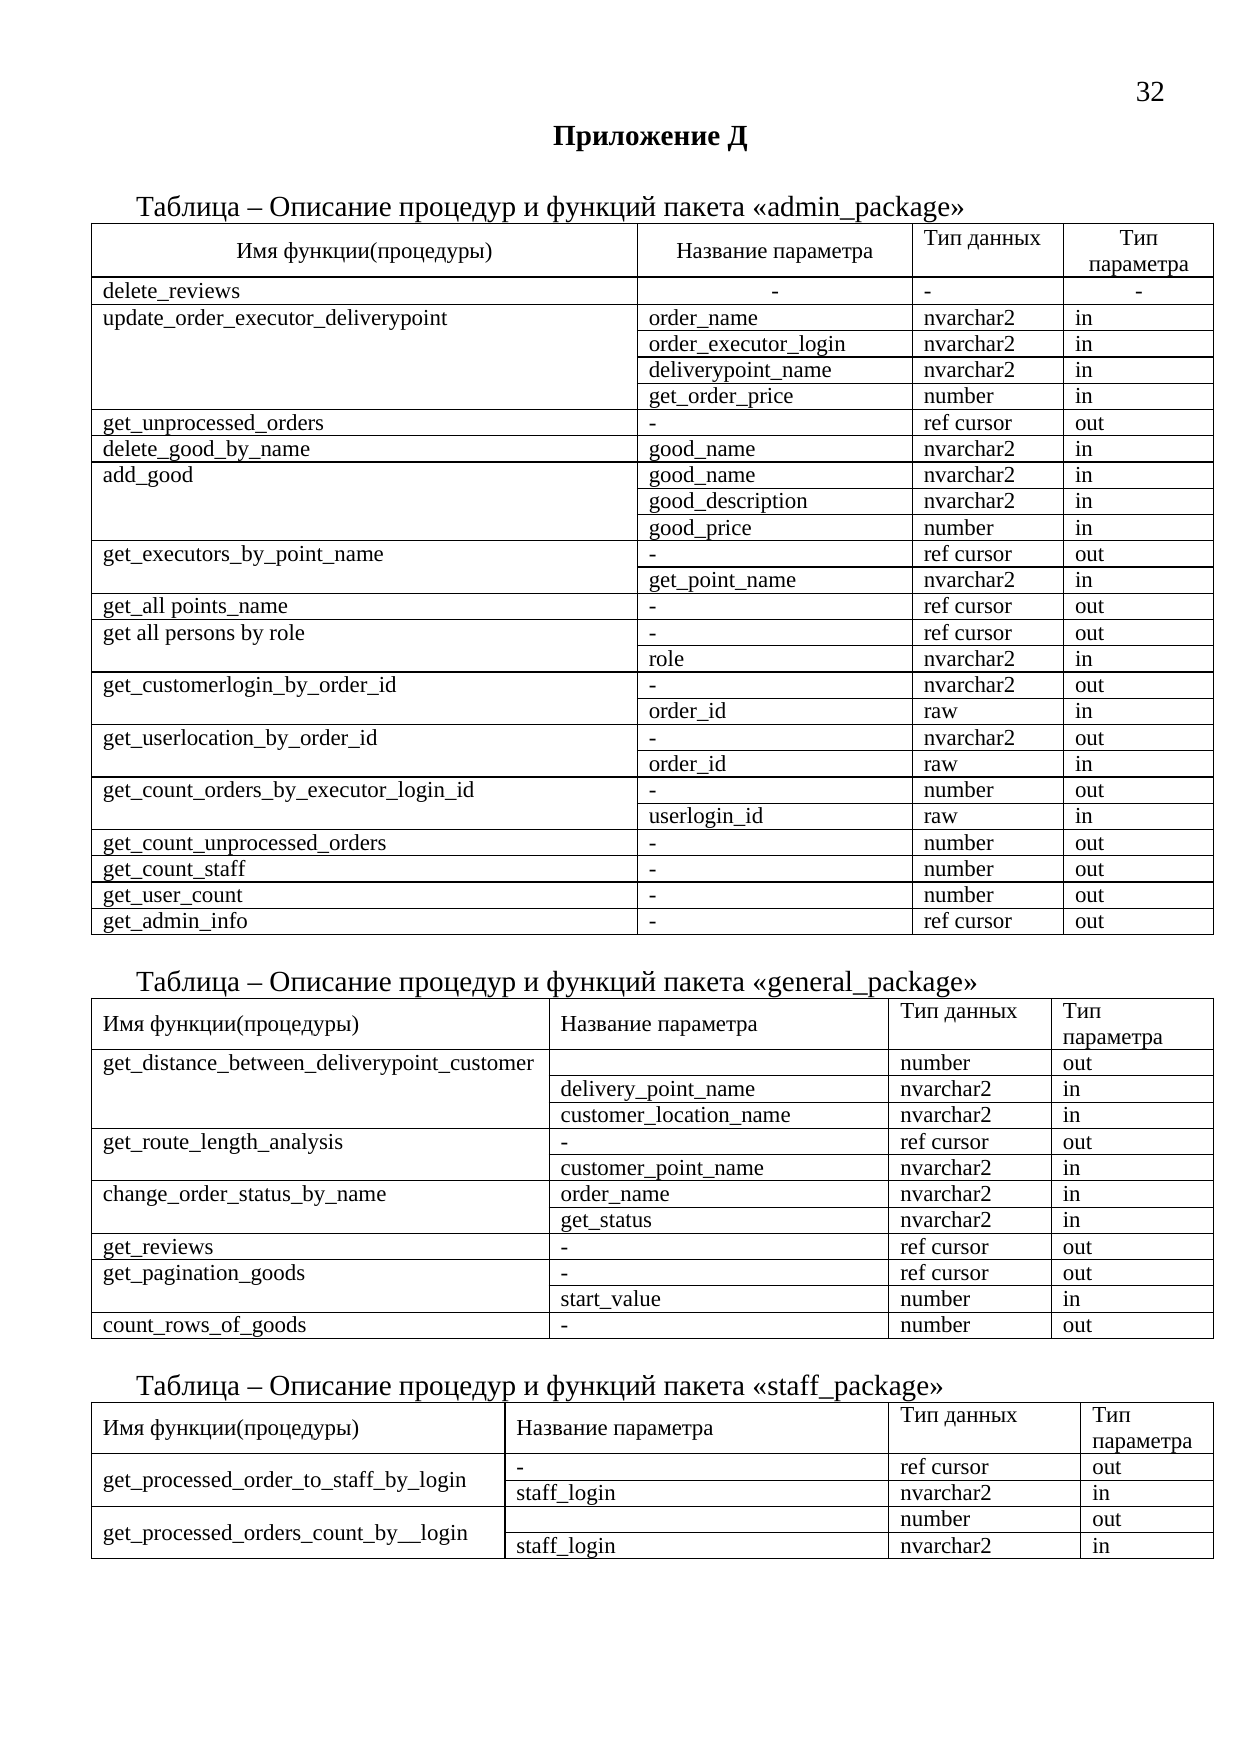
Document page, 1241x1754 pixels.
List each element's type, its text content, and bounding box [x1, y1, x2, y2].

table_cell delete_reviews [92, 278, 637, 304]
table_cell get_route_length_analysis [92, 1129, 549, 1180]
table_cell [550, 1050, 560, 1075]
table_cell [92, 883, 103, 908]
table_header Название параметра [638, 224, 912, 276]
table_cell change_order_status_by_name [92, 1181, 549, 1233]
table_header Тип данных [913, 224, 1063, 276]
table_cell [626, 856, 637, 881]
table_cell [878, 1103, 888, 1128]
table_cell get_count_orders_by_executor_login_id [92, 778, 637, 829]
table_cell get_processed_orders_count_by__login [92, 1507, 504, 1558]
table_cell - [1064, 278, 1213, 304]
table_cell - [913, 278, 1063, 304]
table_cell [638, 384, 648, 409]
list Приложение Д [136, 118, 1164, 152]
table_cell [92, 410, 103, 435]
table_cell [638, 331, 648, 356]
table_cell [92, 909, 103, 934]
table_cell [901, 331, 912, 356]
text Таблица – Описание процедур и функций пакета «general_package» [136, 964, 1164, 998]
table_header Тип параметра [1064, 224, 1213, 276]
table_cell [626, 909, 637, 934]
table_cell get all persons by role [92, 620, 637, 671]
table_header Название параметра [550, 999, 888, 1049]
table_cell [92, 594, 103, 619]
table_cell - [638, 278, 912, 304]
table_header Имя функции(процедуры) [92, 1403, 504, 1453]
table_header Тип данных [889, 1403, 1080, 1453]
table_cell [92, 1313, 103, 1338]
table_header Название параметра [506, 1403, 888, 1453]
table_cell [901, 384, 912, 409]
table_header Имя функции(процедуры) [92, 224, 637, 276]
text Таблица – Описание процедур и функций пакета «staff_package» [136, 1368, 1164, 1402]
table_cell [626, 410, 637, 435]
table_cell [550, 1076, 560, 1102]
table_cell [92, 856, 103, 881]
table_cell get_processed_order_to_staff_by_login [92, 1454, 504, 1506]
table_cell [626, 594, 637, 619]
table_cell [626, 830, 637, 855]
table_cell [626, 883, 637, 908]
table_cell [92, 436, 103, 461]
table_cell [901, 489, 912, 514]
table_cell [506, 1507, 516, 1532]
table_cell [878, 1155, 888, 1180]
table_cell get_pagination_goods [92, 1260, 549, 1312]
table_cell get_customerlogin_by_order_id [92, 673, 637, 724]
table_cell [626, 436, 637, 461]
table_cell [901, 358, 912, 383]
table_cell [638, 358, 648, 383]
text Таблица – Описание процедур и функций пакета «admin_package» [136, 189, 1164, 223]
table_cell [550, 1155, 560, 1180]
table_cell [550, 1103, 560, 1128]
table_cell [878, 1507, 888, 1532]
table_header Имя функции(процедуры) [92, 999, 549, 1049]
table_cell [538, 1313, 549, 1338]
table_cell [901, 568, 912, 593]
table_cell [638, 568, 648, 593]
table_cell get_distance_between_deliverypoint_customer [92, 1050, 549, 1128]
table_cell [878, 1050, 888, 1075]
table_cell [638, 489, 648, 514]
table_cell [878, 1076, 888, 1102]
table_cell get_userlocation_by_order_id [92, 725, 637, 776]
table_cell add_good [92, 463, 637, 540]
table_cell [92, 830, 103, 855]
table_cell get_executors_by_point_name [92, 541, 637, 593]
table_cell update_order_executor_deliverypoint [92, 305, 637, 409]
table_header Тип данных [889, 999, 1051, 1049]
